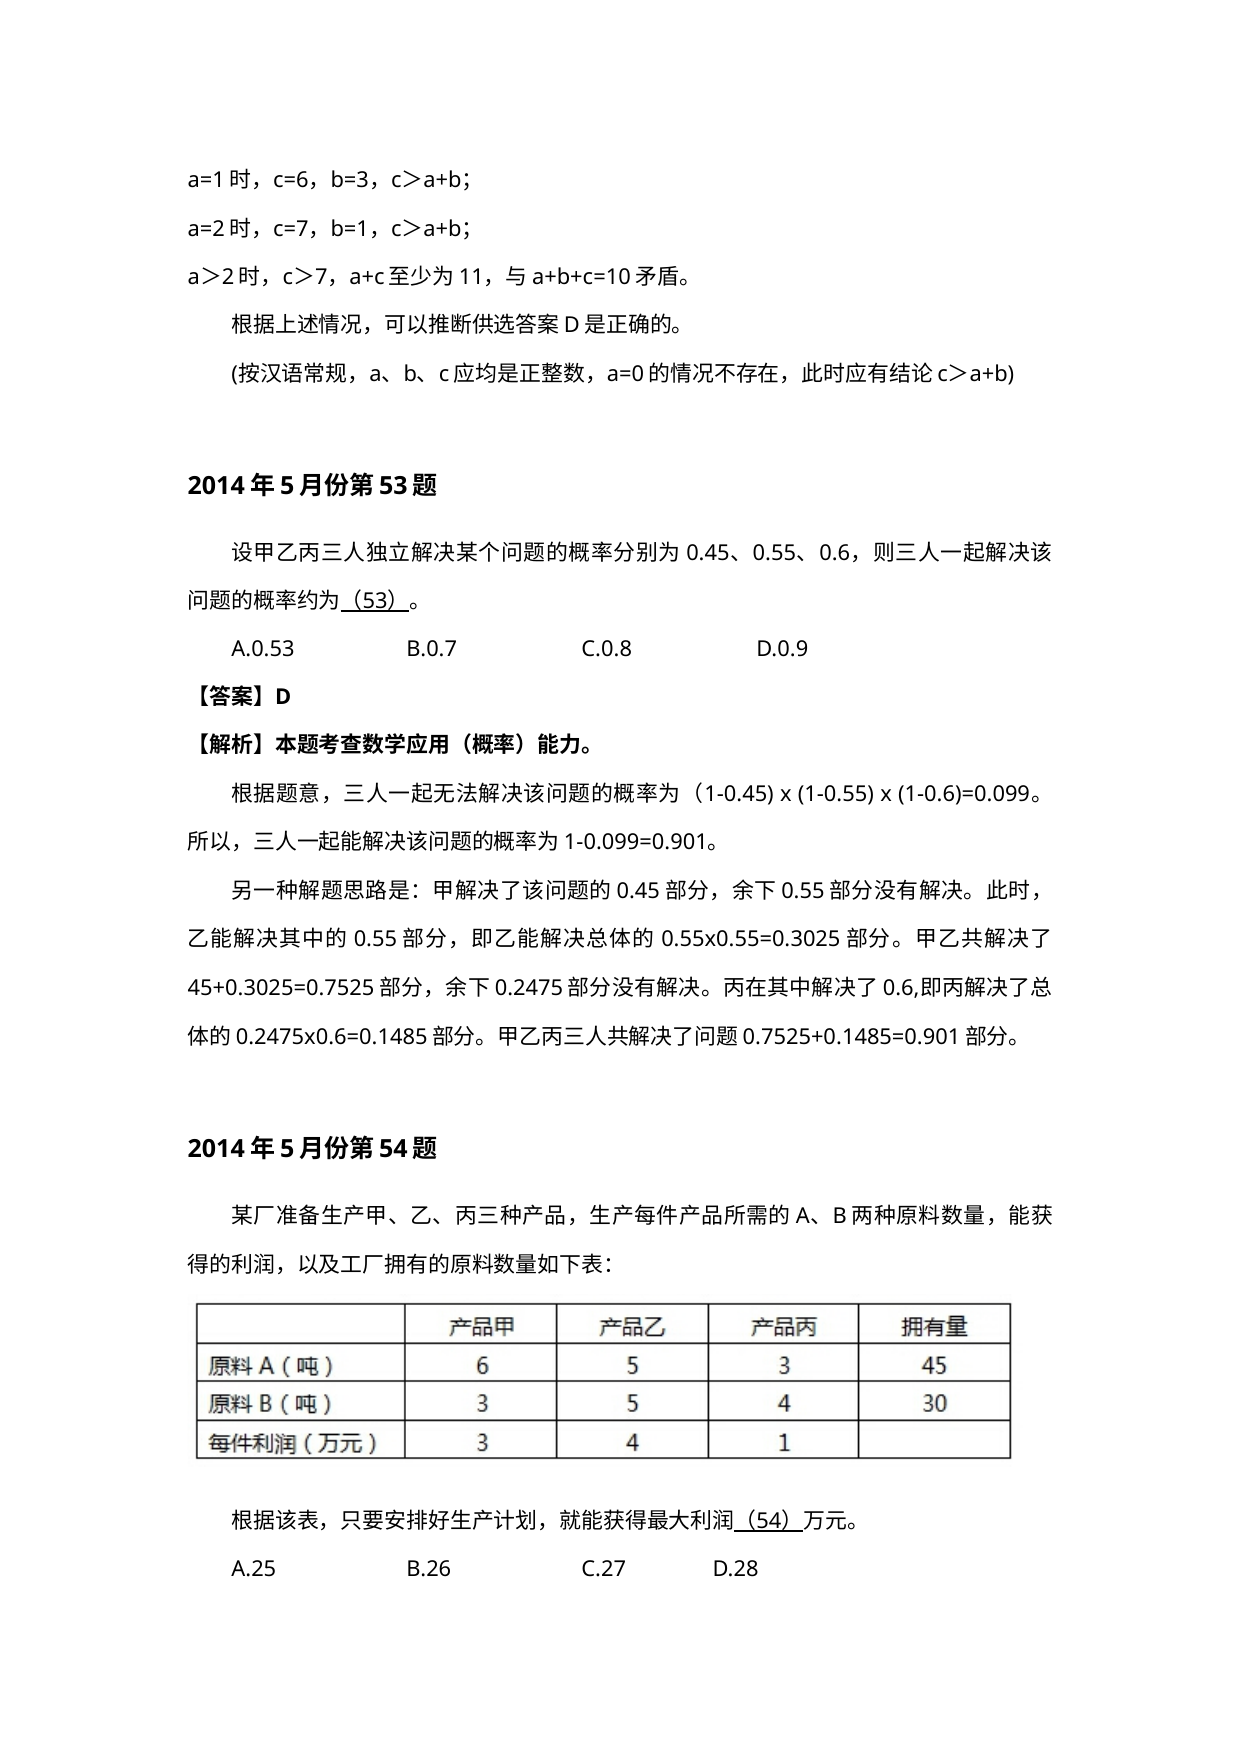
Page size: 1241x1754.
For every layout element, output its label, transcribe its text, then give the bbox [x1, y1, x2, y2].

picture [187, 1294, 1027, 1467]
text 根据该表，只要安排好生产计划，就能获得最大利润（54）万元。 [187, 1503, 1053, 1535]
text A.25 B.26 C.27 D.28 [187, 1551, 1053, 1584]
text 【答案】D [187, 679, 1053, 711]
text a=2时，c=7，b=1，c＞a+b； [187, 210, 1053, 243]
text 另一种解题思路是：甲解决了该问题的0.45部分，余下0.55部分没有解决。此时，乙能解决其中的0.55部分，即乙能解决总体的0.55x0.55=0.3025部分。甲乙共解决了45+0.3025=0.7525部分，余下0.2475部分没有解决。丙在其中解决了0.6,即丙解决了总体的0.2475x0.6=0.1485部分。甲乙丙三人共解决了问题0.7525+0.1485=0.901部分。 [187, 872, 1053, 1051]
text A.0.53 B.0.7 C.0.8 D.0.9 [187, 631, 1053, 664]
text 2014年5月份第53题 [187, 451, 1053, 516]
text 某厂准备生产甲、乙、丙三种产品，生产每件产品所需的A、B两种原料数量，能获得的利润，以及工厂拥有的原料数量如下表： [187, 1197, 1053, 1279]
text 根据上述情况，可以推断供选答案D是正确的。 [187, 307, 1053, 339]
text a=1时，c=6，b=3，c＞a+b； [187, 162, 1053, 194]
text (按汉语常规，a、b、c应均是正整数，a=0的情况不存在，此时应有结论c＞a+b) [187, 355, 1053, 388]
text 2014年5月份第54题 [187, 1114, 1053, 1179]
text 【解析】本题考查数学应用（概率）能力。 [187, 727, 1053, 759]
text 设甲乙丙三人独立解决某个问题的概率分别为0.45、0.55、0.6，则三人一起解决该问题的概率约为（53）。 [187, 534, 1053, 615]
text 根据题意，三人一起无法解决该问题的概率为（1-0.45) x (1-0.55) x (1-0.6)=0.099。所以，三人一起能解决该问题的概率为1-0.099=0.901。 [187, 775, 1053, 857]
text a＞2时，c＞7，a+c至少为11，与a+b+c=10矛盾。 [187, 259, 1053, 291]
